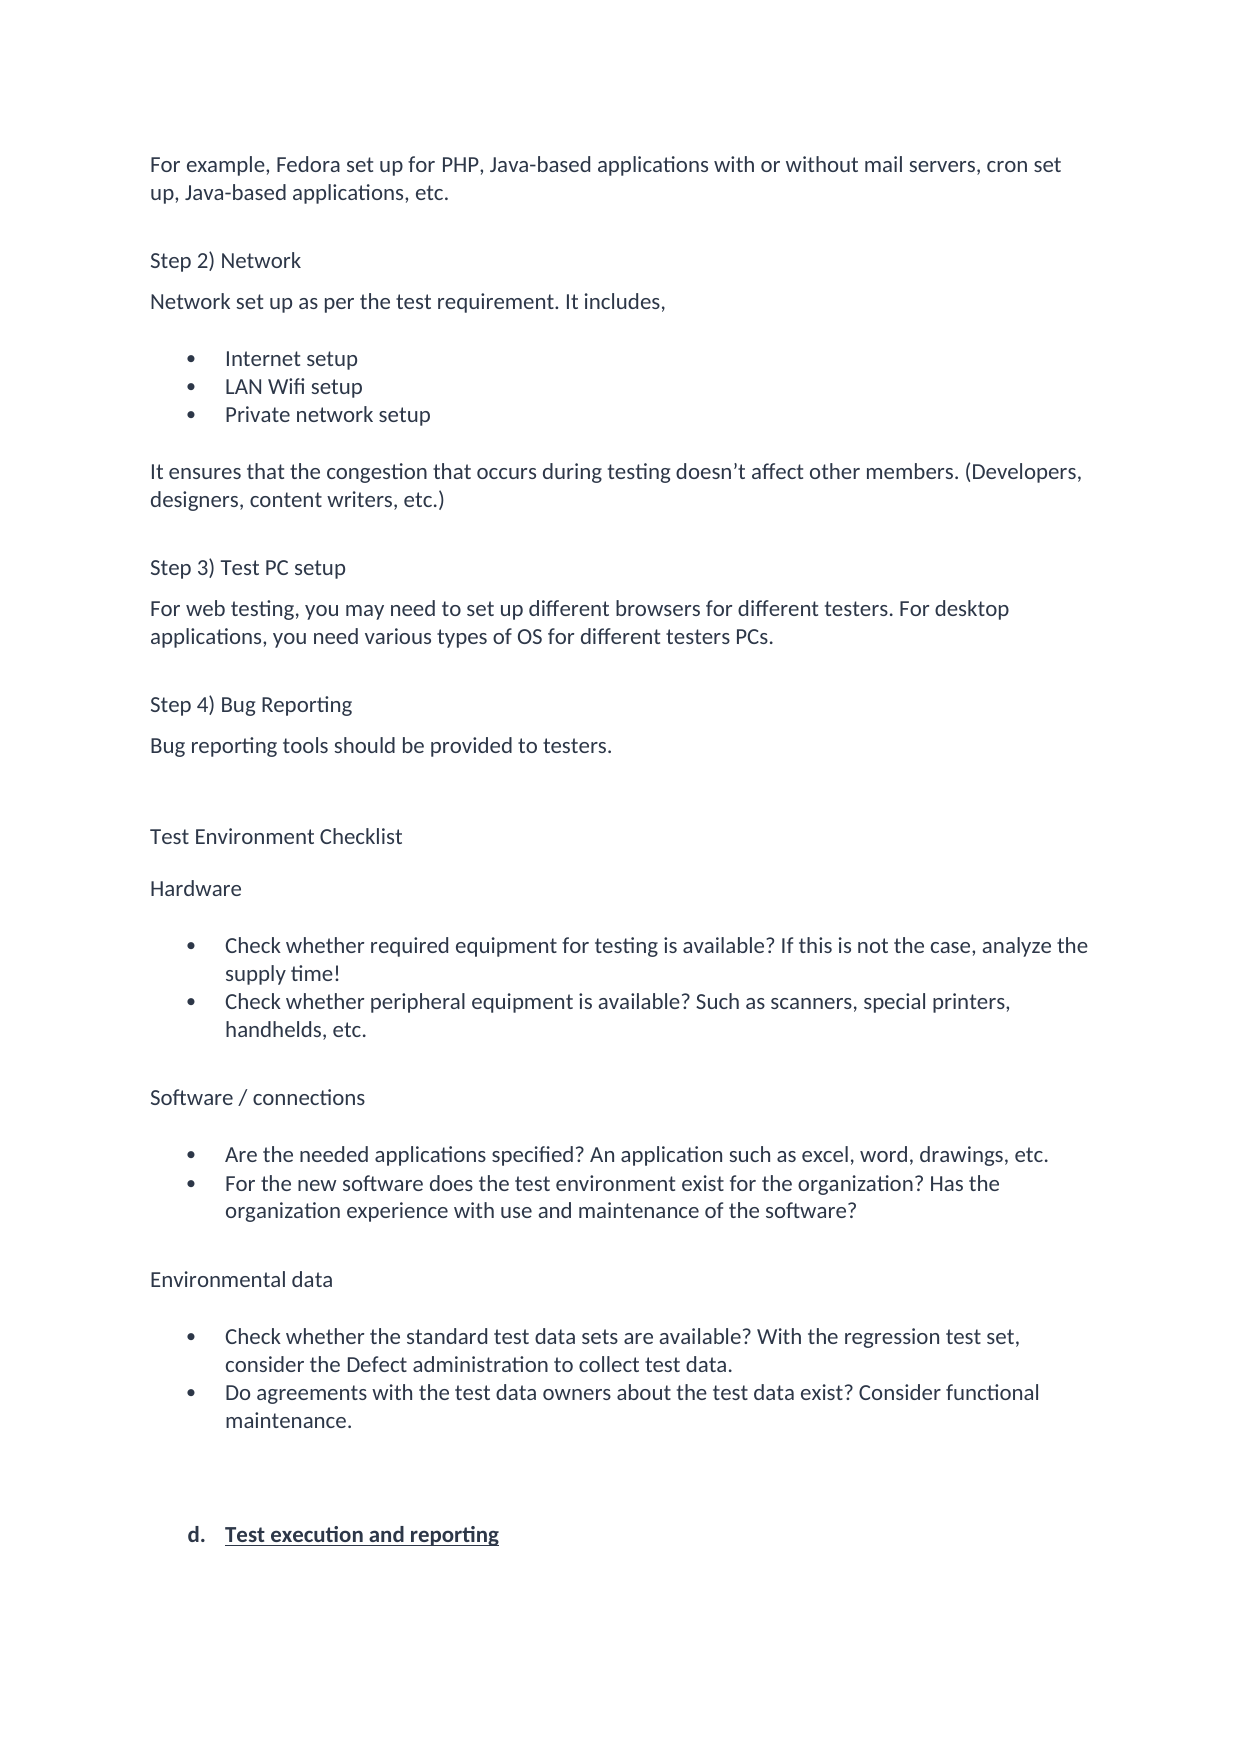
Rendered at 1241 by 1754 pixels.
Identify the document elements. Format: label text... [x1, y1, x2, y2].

text It ensures that the congestion that occurs during testing doesn’t affect other members. (Developers, designers, content writers, etc.) [150, 457, 1090, 513]
list Are the needed applications specified? An application such as excel, word, drawings, etc. [187, 1141, 1090, 1169]
subtitle Software / connections [150, 1072, 1090, 1111]
list Check whether the standard test data sets are available? With the regression test set, consider the Defect administration to collect test data. [187, 1322, 1090, 1378]
list Do agreements with the test data owners about the test data exist? Consider functional maintenance. [187, 1378, 1090, 1434]
subtitle Hardware [150, 863, 1090, 902]
text Bug reporting tools should be provided to testers. [150, 731, 1090, 759]
text For example, Fedora set up for PHP, Java-based applications with or without mail servers, cron set up, Java-based applications, etc. [150, 150, 1090, 206]
list Internet setup [187, 344, 1090, 372]
list Check whether required equipment for testing is available? If this is not the case, analyze the supply time! [187, 931, 1090, 987]
text For web testing, you may need to set up different browsers for different testers. For desktop applications, you need various types of OS for different testers PCs. [150, 594, 1090, 650]
list For the new software does the test environment exist for the organization? Has the organization experience with use and maintenance of the software? [187, 1169, 1090, 1225]
text Network set up as per the test requirement. It includes, [150, 287, 1090, 315]
subtitle Test Environment Checklist [150, 788, 1090, 850]
subtitle Environmental data [150, 1254, 1090, 1293]
list Check whether peripheral equipment is available? Such as scanners, special printers, handhelds, etc. [187, 987, 1090, 1043]
text Step 3) Test PC setup [150, 542, 1090, 581]
text Step 4) Bug Reporting [150, 679, 1090, 718]
list LAN Wifi setup [187, 372, 1090, 400]
list Test execution and reporting [187, 1521, 1090, 1548]
list Private network setup [187, 400, 1090, 428]
text Step 2) Network [150, 235, 1090, 274]
